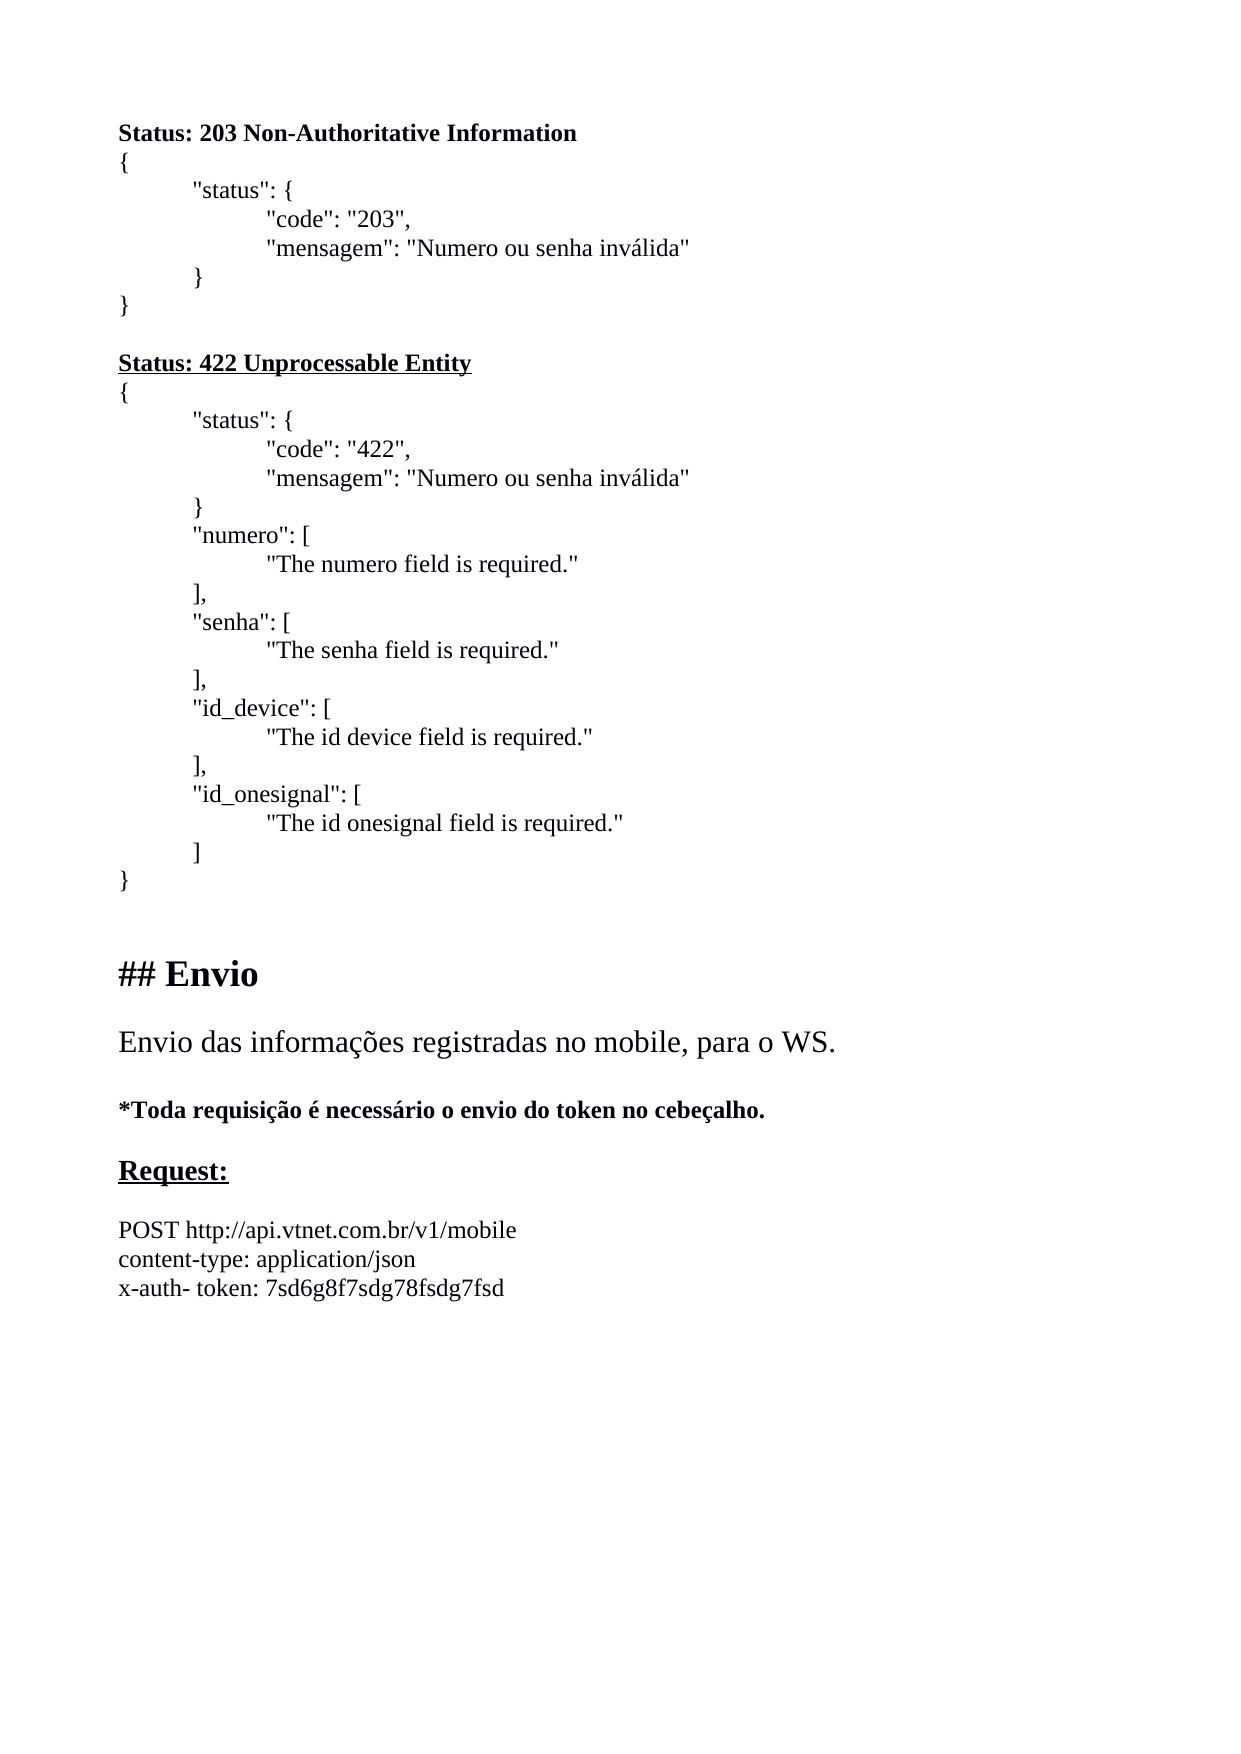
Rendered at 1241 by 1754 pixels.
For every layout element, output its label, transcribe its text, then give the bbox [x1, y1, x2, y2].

text "id_device": [ [118, 693, 1122, 722]
text "The numero field is required." [118, 549, 1122, 578]
text ## Envio [118, 952, 1122, 995]
text { [118, 377, 1122, 406]
text "code": "422", [118, 434, 1122, 463]
text Request: [118, 1153, 1122, 1187]
text "The id device field is required." [118, 722, 1122, 751]
text ], [118, 664, 1122, 693]
text ], [118, 578, 1122, 607]
text "code": "203", [118, 204, 1122, 233]
text content-type: application/json [118, 1244, 1122, 1273]
text "mensagem": "Numero ou senha inválida" [118, 463, 1122, 492]
text { [118, 147, 1122, 176]
text "status": { [118, 406, 1122, 434]
text ] [118, 837, 1122, 866]
text "senha": [ [118, 607, 1122, 636]
text "status": { [118, 176, 1122, 204]
text Status: 422 Unprocessable Entity [118, 348, 1122, 377]
text "numero": [ [118, 521, 1122, 549]
text Status: 203 Non-Authoritative Information [118, 118, 1122, 147]
text Envio das informações registradas no mobile, para o WS. [118, 1024, 1122, 1060]
text ], [118, 751, 1122, 779]
text } [118, 262, 1122, 291]
text POST http://api.vtnet.com.br/v1/mobile [118, 1215, 1122, 1244]
text } [118, 291, 1122, 319]
text } [118, 866, 1122, 894]
text "mensagem": "Numero ou senha inválida" [118, 233, 1122, 262]
text "The id onesignal field is required." [118, 808, 1122, 837]
text *Toda requisição é necessário o envio do token no cebeçalho. [118, 1096, 1122, 1124]
text "The senha field is required." [118, 636, 1122, 664]
text "id_onesignal": [ [118, 779, 1122, 808]
text } [118, 492, 1122, 521]
text x-auth- token: 7sd6g8f7sdg78fsdg7fsd [118, 1273, 1122, 1302]
